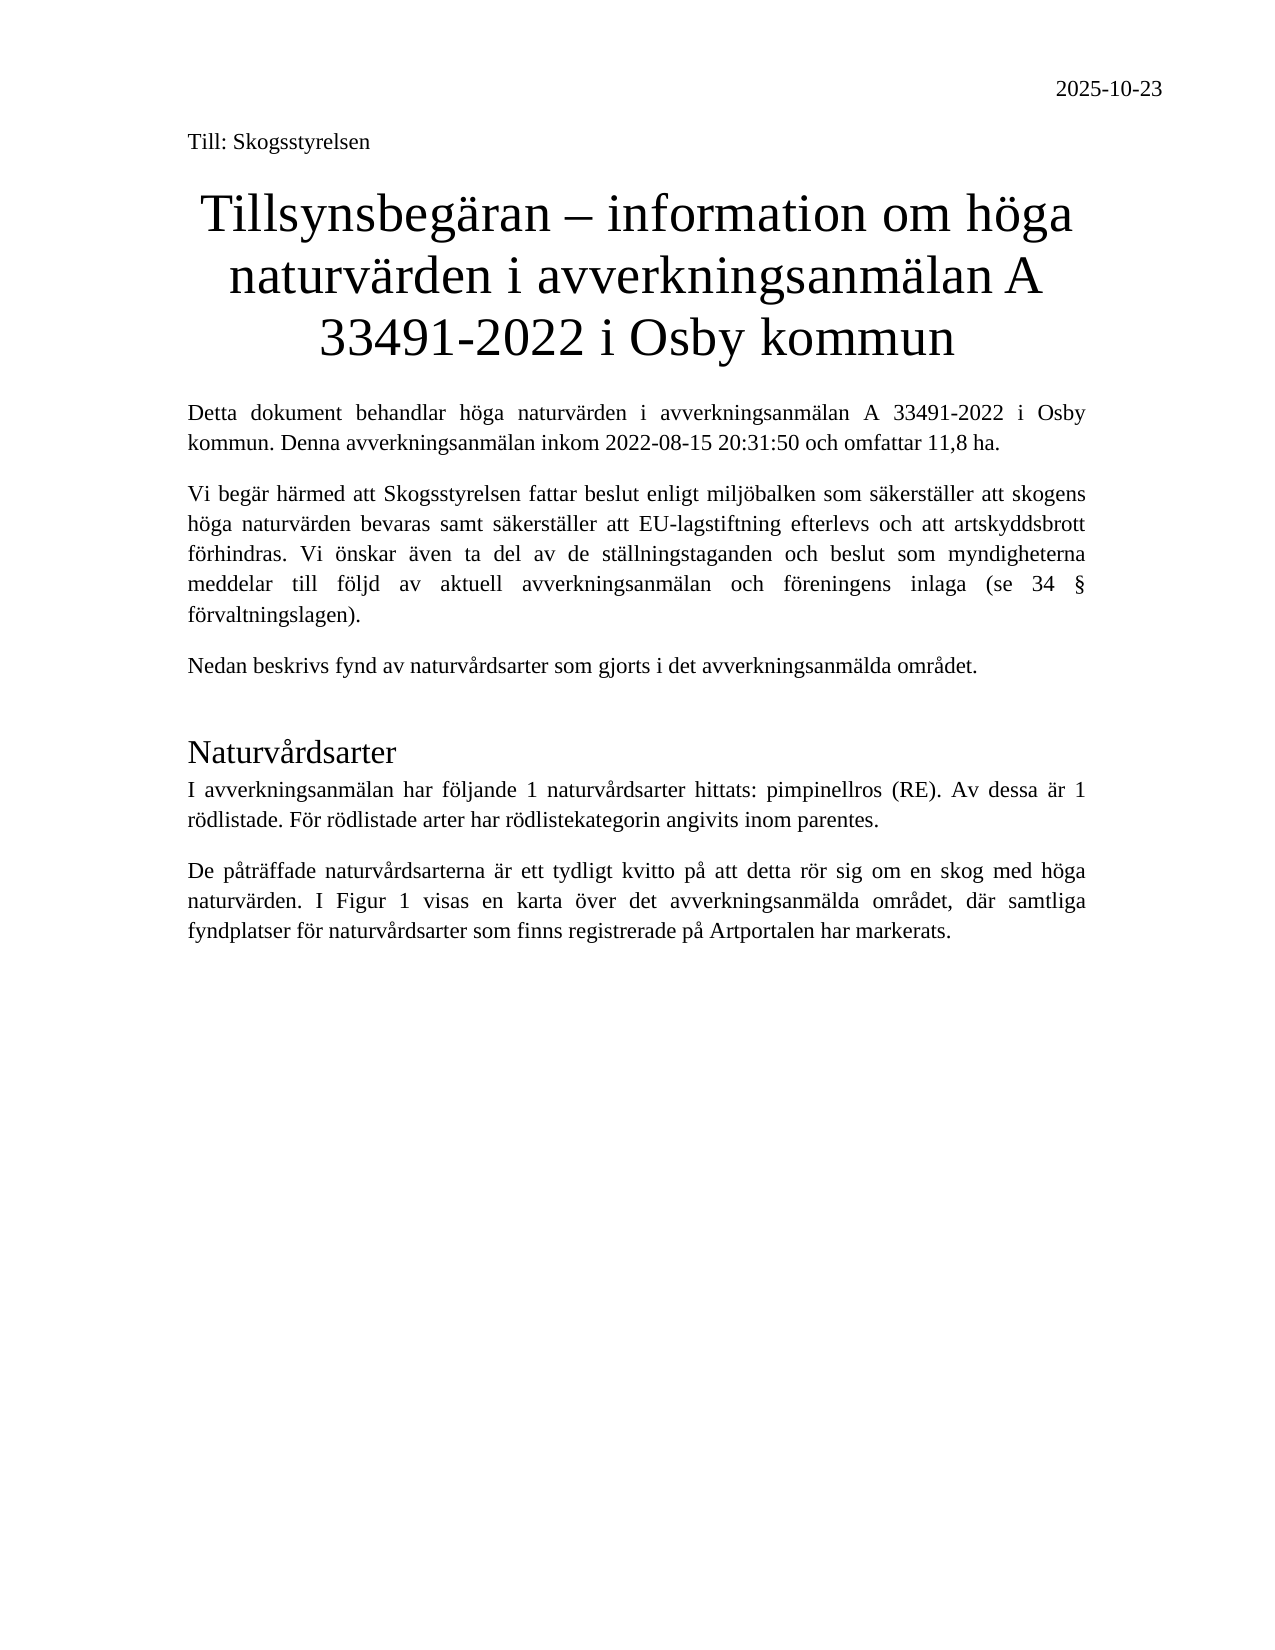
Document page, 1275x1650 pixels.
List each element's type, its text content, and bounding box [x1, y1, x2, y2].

text Vi begär härmed att Skogsstyrelsen fattar beslut enligt miljöbalken som säkerställer att skogens höga naturvärden bevaras samt säkerställer att EU-lagstiftning efterlevs och att artskyddsbrott förhindras. Vi önskar även ta del av de ställningstaganden och beslut som myndigheterna meddelar till följd av aktuell avverkningsanmälan och föreningens inlaga (se 34 § förvaltningslagen). [187, 480, 1087, 627]
text Nedan beskrivs fynd av naturvårdsarter som gjorts i det avverkningsanmälda området. [187, 652, 1087, 678]
title Tillsynsbegäran – information om höga naturvärden i avverkningsanmälan A 33491-2022 i Osby kommun [187, 180, 1087, 367]
text De påträffade naturvårdsarterna är ett tydligt kvitto på att detta rör sig om en skog med höga naturvärden. I Figur 1 visas en karta över det avverkningsanmälda området, där samtliga fyndplatser för naturvårdsarter som finns registrerade på Artportalen har markerats. [187, 857, 1087, 944]
text I avverkningsanmälan har följande 1 naturvårdsarter hittats: pimpinellros (RE). Av dessa är 1 rödlistade. För rödlistade arter har rödlistekategorin angivits inom parentes. [187, 776, 1087, 832]
subtitle Naturvårdsarter [187, 732, 1087, 770]
text Detta dokument behandlar höga naturvärden i avverkningsanmälan A 33491-2022 i Osby kommun. Denna avverkningsanmälan inkom 2022-08-15 20:31:50 och omfattar 11,8 ha. [187, 398, 1087, 455]
